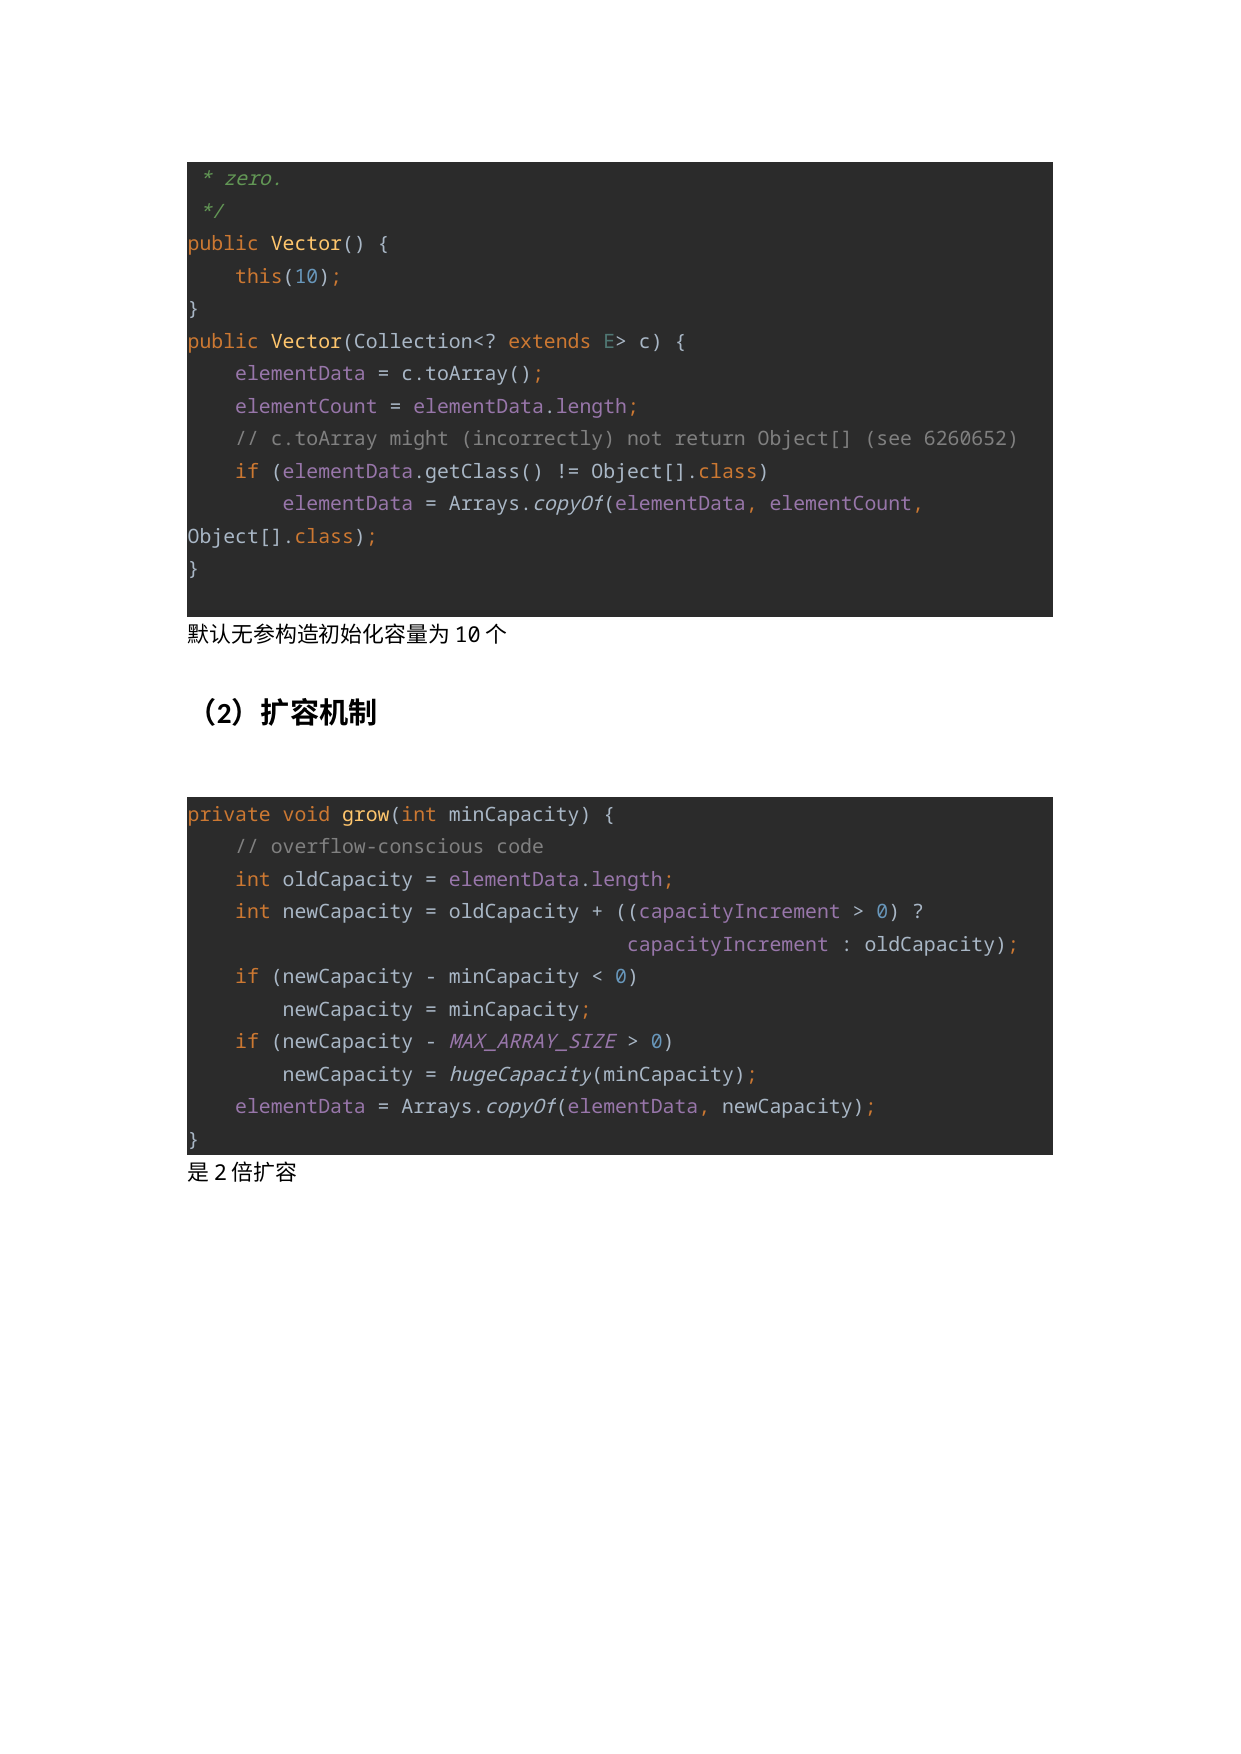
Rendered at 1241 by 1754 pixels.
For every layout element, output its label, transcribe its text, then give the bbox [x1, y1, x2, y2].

text private void grow(int minCapacity) { // overflow-conscious code int oldCapacity = elementData.length; int newCapacity = oldCapacity + ((capacityIncrement > 0) ? capacityIncrement : oldCapacity); if (newCapacity - minCapacity < 0) newCapacity = minCapacity; if (newCapacity - MAX_ARRAY_SIZE > 0) newCapacity = hugeCapacity(minCapacity); elementData = Arrays.copyOf(elementData, newCapacity); } [187, 797, 1053, 1155]
list 默认无参构造初始化容量为10个 [187, 617, 1053, 649]
subtitle 扩容机制 [187, 679, 1053, 744]
text public Vector(Collection<? extends E> c) { elementData = c.toArray(); elementCount = elementData.length; // c.toArray might (incorrectly) not return Object[] (see 6260652) if (elementData.getClass() != Object[].class) elementData = Arrays.copyOf(elementData, elementCount, Object[].class); } [187, 324, 1053, 584]
list 是2倍扩容 [187, 1155, 1053, 1187]
